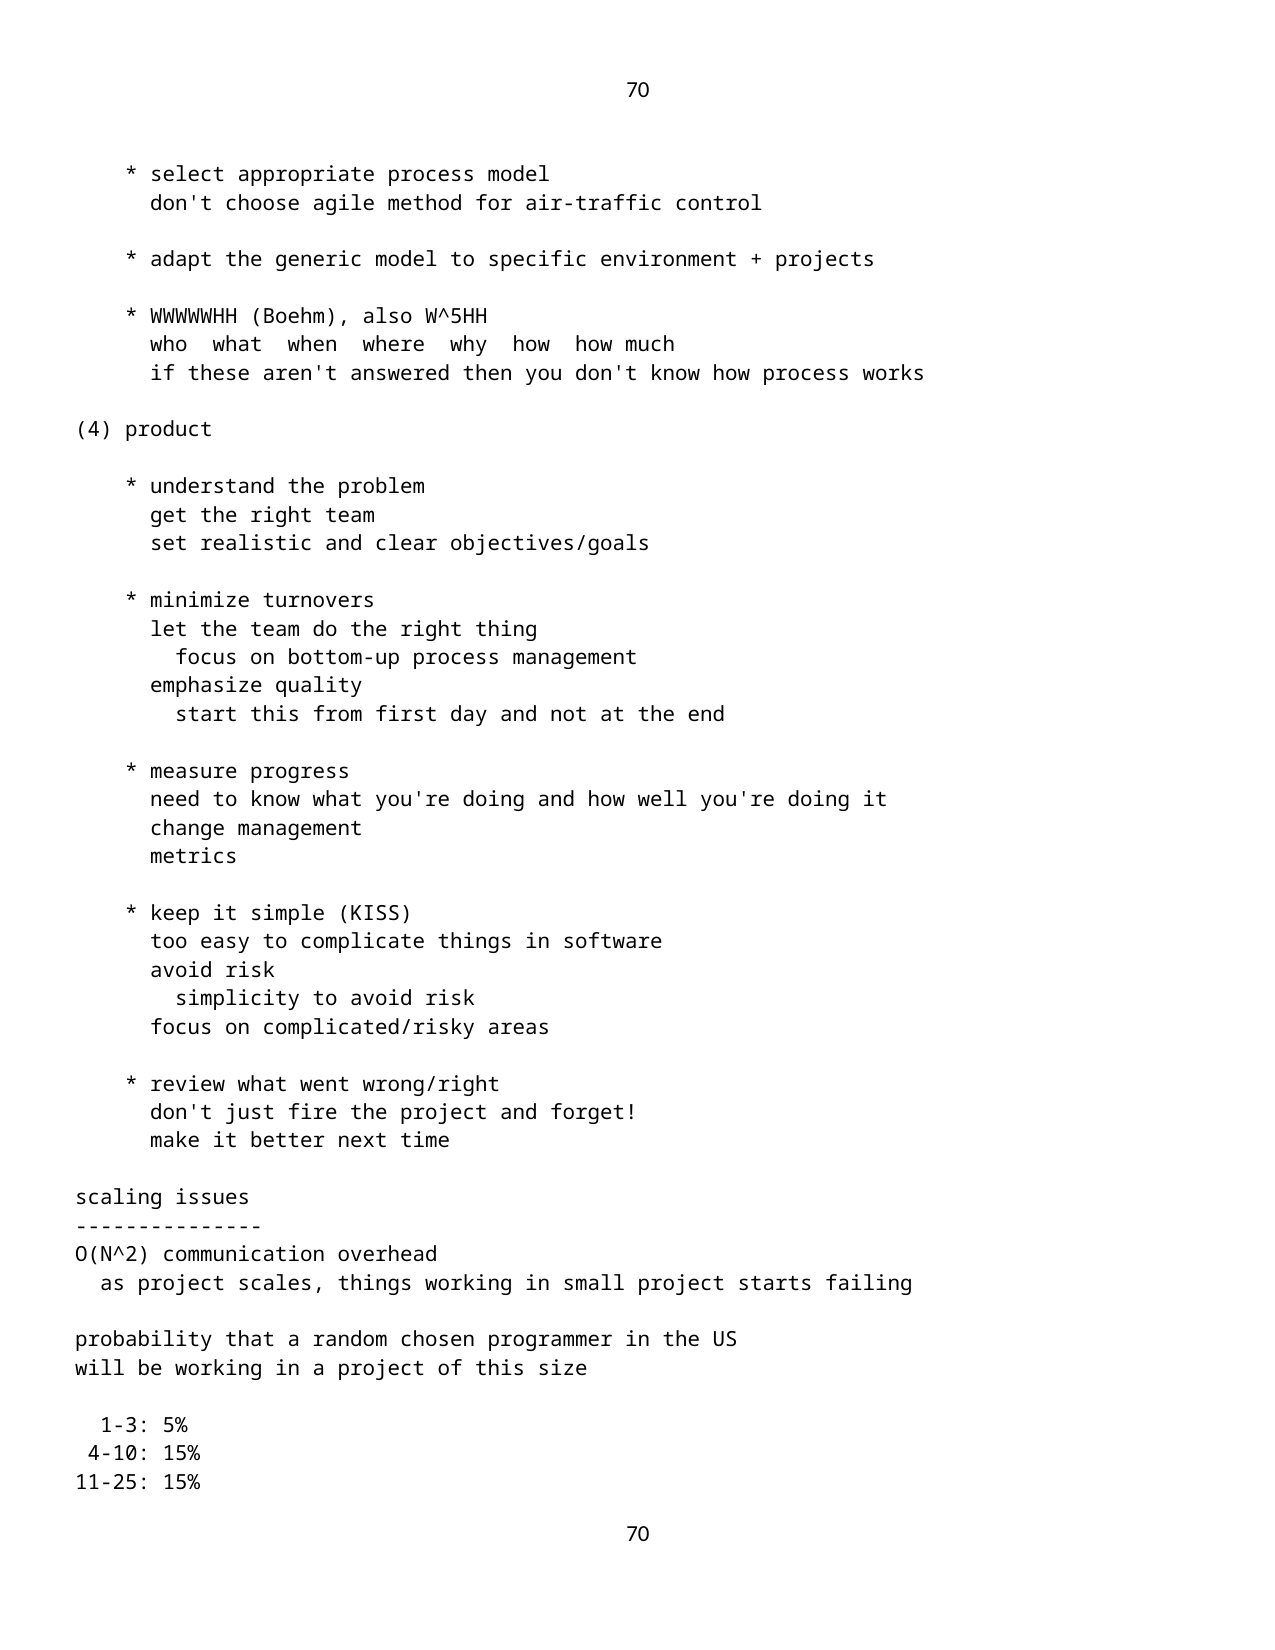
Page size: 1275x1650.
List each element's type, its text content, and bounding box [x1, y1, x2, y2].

text 11-25: 15% [75, 1467, 1200, 1495]
text too easy to complicate things in software [75, 926, 1200, 955]
text * keep it simple (KISS) [75, 898, 1200, 926]
text simplicity to avoid risk [75, 983, 1200, 1012]
text will be working in a project of this size [75, 1353, 1200, 1381]
text make it better next time [75, 1126, 1200, 1154]
text * WWWWWHH (Boehm), also W^5HH [75, 301, 1200, 329]
text (4) product [75, 414, 1200, 443]
text probability that a random chosen programmer in the US [75, 1324, 1200, 1353]
text metrics [75, 841, 1200, 869]
text O(N^2) communication overhead [75, 1239, 1200, 1268]
text focus on complicated/risky areas [75, 1012, 1200, 1040]
text change management [75, 813, 1200, 841]
text who what when where why how how much [75, 329, 1200, 358]
text as project scales, things working in small project starts failing [75, 1268, 1200, 1296]
text focus on bottom-up process management [75, 642, 1200, 671]
text 4-10: 15% [75, 1438, 1200, 1467]
text --------------- [75, 1211, 1200, 1239]
text 1-3: 5% [75, 1410, 1200, 1438]
text start this from first day and not at the end [75, 699, 1200, 727]
text let the team do the right thing [75, 614, 1200, 642]
text * adapt the generic model to specific environment + projects [75, 244, 1200, 273]
text emphasize quality [75, 671, 1200, 699]
text don't choose agile method for air-traffic control [75, 188, 1200, 216]
text avoid risk [75, 955, 1200, 983]
text * select appropriate process model [75, 159, 1200, 188]
text scaling issues [75, 1182, 1200, 1211]
text need to know what you're doing and how well you're doing it [75, 784, 1200, 813]
text * understand the problem [75, 471, 1200, 500]
text * review what went wrong/right [75, 1069, 1200, 1097]
text set realistic and clear objectives/goals [75, 528, 1200, 557]
text * minimize turnovers [75, 585, 1200, 614]
text if these aren't answered then you don't know how process works [75, 358, 1200, 386]
text don't just fire the project and forget! [75, 1097, 1200, 1126]
text * measure progress [75, 756, 1200, 784]
text get the right team [75, 500, 1200, 528]
